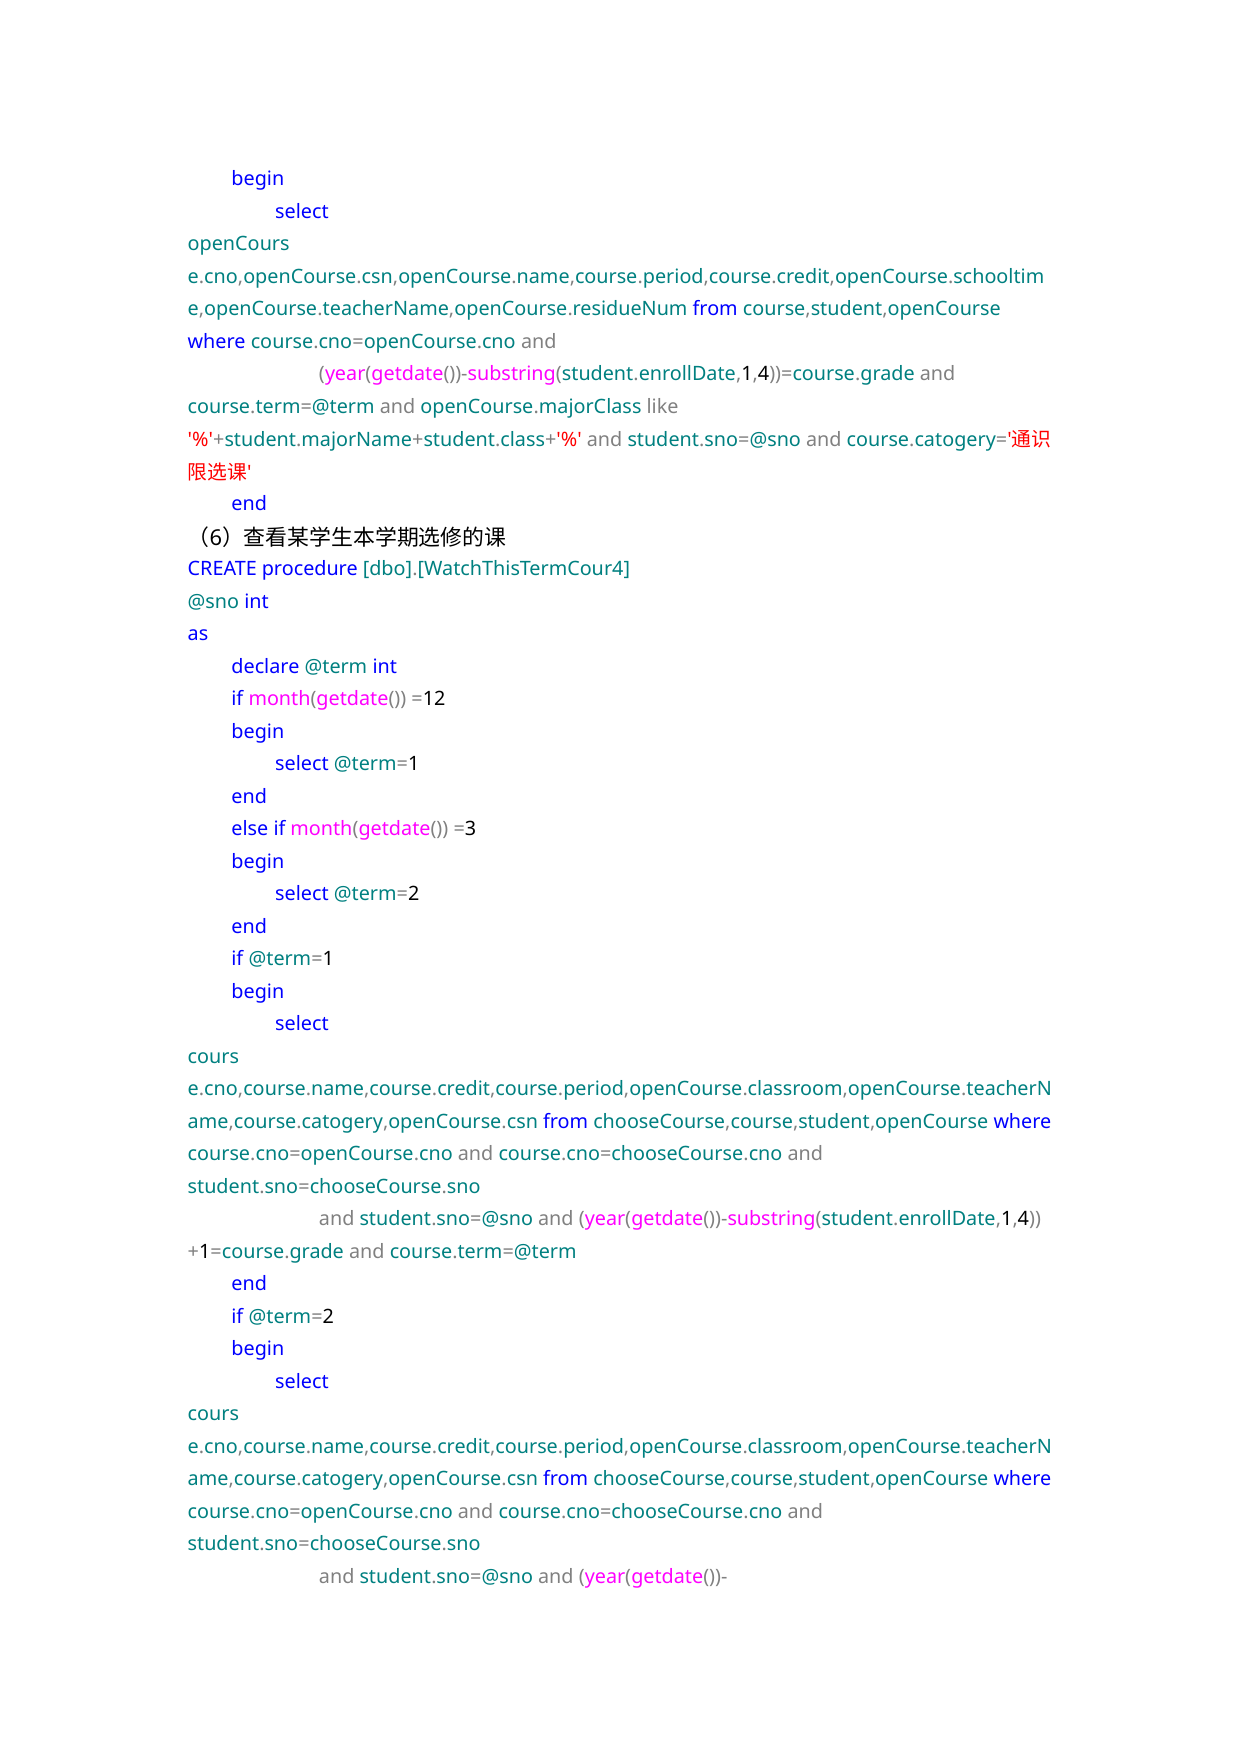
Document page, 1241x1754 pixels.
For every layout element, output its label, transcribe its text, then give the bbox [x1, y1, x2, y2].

text (year(getdate())-substring(student.enrollDate,1,4))=course.grade and course.term=@term and openCourse.majorClass like '%'+student.majorName+student.class+'%' and student.sno=@sno and course.catogery='通识限选课' [187, 357, 1053, 487]
text CREATE procedure [dbo].[WatchThisTermCour4] [187, 552, 1053, 584]
text select @term=2 [187, 877, 1053, 909]
text select course.cno,course.name,course.credit,course.period,openCourse.classroom,openCourse.teacherName,course.catogery,openCourse.csn from chooseCourse,course,student,openCourse where course.cno=openCourse.cno and course.cno=chooseCourse.cno and student.sno=chooseCourse.sno [187, 1364, 1053, 1559]
text if @term=2 [187, 1299, 1053, 1332]
text if @term=1 [187, 942, 1053, 974]
list 查看某学生本学期选修的课 [187, 519, 1053, 552]
text @sno int [187, 584, 1053, 617]
text end [187, 487, 1053, 519]
text as [187, 617, 1053, 649]
text end [187, 909, 1053, 942]
text begin [187, 844, 1053, 877]
text begin [187, 714, 1053, 747]
text begin [187, 974, 1053, 1007]
text end [187, 1267, 1053, 1299]
text select course.cno,course.name,course.credit,course.period,openCourse.classroom,openCourse.teacherName,course.catogery,openCourse.csn from chooseCourse,course,student,openCourse where course.cno=openCourse.cno and course.cno=chooseCourse.cno and student.sno=chooseCourse.sno [187, 1007, 1053, 1202]
text begin [187, 162, 1053, 194]
text end [187, 779, 1053, 812]
text select @term=1 [187, 747, 1053, 779]
text declare @term int [187, 649, 1053, 682]
text and student.sno=@sno and (year(getdate())-substring(student.enrollDate,1,4))+1=course.grade and course.term=@term [187, 1202, 1053, 1267]
text if month(getdate()) =12 [187, 682, 1053, 714]
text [187, 1559, 1053, 1592]
text else if month(getdate()) =3 [187, 812, 1053, 844]
text begin [187, 1332, 1053, 1364]
